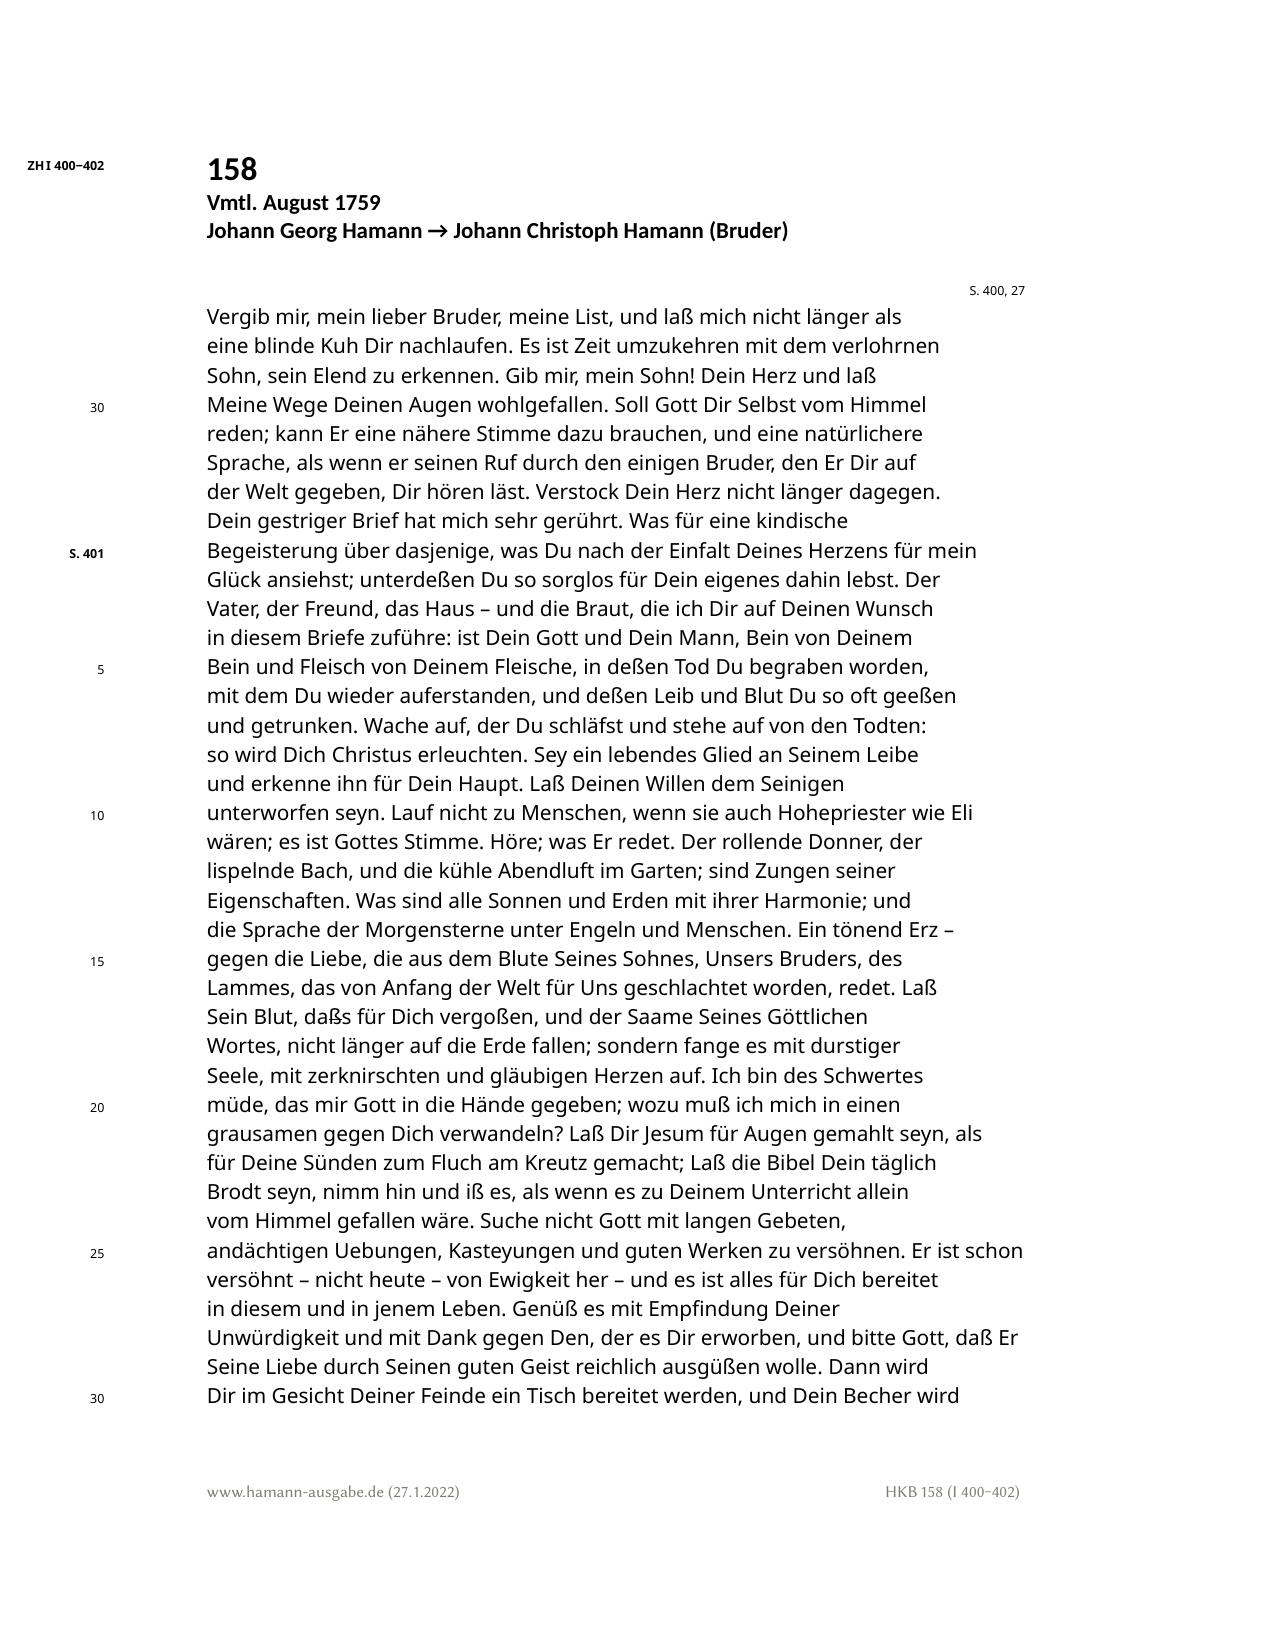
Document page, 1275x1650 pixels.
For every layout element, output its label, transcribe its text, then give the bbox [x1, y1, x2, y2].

text 20 [0, 1089, 104, 1118]
text S. 400, 27 [207, 272, 1025, 301]
text wären; es ist Gottes Stimme. Höre; was Er redet. Der rollende Donner, der [207, 826, 1025, 856]
text ZH I 400‒402 [0, 147, 104, 206]
text 10 [0, 797, 104, 826]
text der Welt gegeben, Dir hören läst. Verstock Dein Herz nicht länger dagegen. [207, 476, 1025, 506]
text müde, das mir Gott in die Hände gegeben; wozu muß ich mich in einen [207, 1089, 1025, 1118]
text Sprache, als wenn er seinen Ruf durch den einigen Bruder, den Er Dir auf [207, 447, 1025, 476]
text Sein Blut, daßs für Dich vergoßen, und der Saame Seines Göttlichen [207, 1001, 1025, 1031]
text 15 [0, 943, 104, 972]
text in diesem und in jenem Leben. Genüß es mit Empfindung Deiner [207, 1293, 1025, 1322]
text 30 [0, 389, 104, 418]
text Meine Wege Deinen Augen wohlgefallen. Soll Gott Dir Selbst vom Himmel [207, 389, 1025, 418]
text Wortes, nicht länger auf die Erde fallen; sondern fange es mit durstiger [207, 1031, 1025, 1060]
text 30 [0, 1381, 104, 1410]
text gegen die Liebe, die aus dem Blute Seines Sohnes, Unsers Bruders, des [207, 943, 1025, 972]
text Eigenschaften. Was sind alle Sonnen und Erden mit ihrer Harmonie; und [207, 885, 1025, 914]
text Unwürdigkeit und mit Dank gegen Den, der es Dir erworben, und bitte Gott, daß Er [207, 1322, 1025, 1351]
text und erkenne ihn für Dein Haupt. Laß Deinen Willen dem Seinigen [207, 768, 1025, 797]
text Dir im Gesicht Deiner Feinde ein Tisch bereitet werden, und Dein Becher wird [207, 1381, 1025, 1410]
text S. 401 [0, 535, 104, 564]
text grausamen gegen Dich verwandeln? Laß Dir Jesum für Augen gemahlt seyn, als [207, 1118, 1025, 1147]
text die Sprache der Morgensterne unter Engeln und Menschen. Ein tönend Erz – [207, 914, 1025, 943]
text reden; kann Er eine nähere Stimme dazu brauchen, und eine natürlichere [207, 418, 1025, 447]
text Brodt seyn, nimm hin und iß es, als wenn es zu Deinem Unterricht allein [207, 1176, 1025, 1206]
text Seele, mit zerknirschten und gläubigen Herzen auf. Ich bin des Schwertes [207, 1060, 1025, 1089]
text für Deine Sünden zum Fluch am Kreutz gemacht; Laß die Bibel Dein täglich [207, 1147, 1025, 1176]
text Bein und Fleisch von Deinem Fleische, in deßen Tod Du begraben worden, [207, 651, 1025, 681]
text mit dem Du wieder auferstanden, und deßen Leib und Blut Du so oft geeßen [207, 681, 1025, 710]
text unterworfen seyn. Lauf nicht zu Menschen, wenn sie auch Hohepriester wie Eli [207, 797, 1025, 826]
text Seine Liebe durch Seinen guten Geist reichlich ausgüßen wolle. Dann wird [207, 1351, 1025, 1381]
text eine blinde Kuh Dir nachlaufen. Es ist Zeit umzukehren mit dem verlohrnen [207, 331, 1025, 360]
text lispelnde Bach, und die kühle Abendluft im Garten; sind Zungen seiner [207, 856, 1025, 885]
text Sohn, sein Elend zu erkennen. Gib mir, mein Sohn! Dein Herz und laß [207, 360, 1025, 389]
text Glück ansiehst; unterdeßen Du so sorglos für Dein eigenes dahin lebst. Der [207, 564, 1025, 593]
text so wird Dich Christus erleuchten. Sey ein lebendes Glied an Seinem Leibe [207, 739, 1025, 768]
text vom Himmel gefallen wäre. Suche nicht Gott mit langen Gebeten, [207, 1206, 1025, 1235]
text und getrunken. Wache auf, der Du schläfst und stehe auf von den Todten: [207, 710, 1025, 739]
text Dein gestriger Brief hat mich sehr gerührt. Was für eine kindische [207, 506, 1025, 535]
text andächtigen Uebungen, Kasteyungen und guten Werken zu versöhnen. Er ist schon [207, 1235, 1025, 1264]
text 25 [0, 1235, 104, 1264]
text Vater, der Freund, das Haus – und die Braut, die ich Dir auf Deinen Wunsch [207, 593, 1025, 622]
text versöhnt – nicht heute – von Ewigkeit her – und es ist alles für Dich bereitet [207, 1264, 1025, 1293]
text in diesem Briefe zuführe: ist Dein Gott und Dein Mann, Bein von Deinem [207, 622, 1025, 651]
text Begeisterung über dasjenige, was Du nach der Einfalt Deines Herzens für mein [207, 535, 1025, 564]
text 5 [0, 651, 104, 681]
text Lammes, das von Anfang der Welt für Uns geschlachtet worden, redet. Laß [207, 972, 1025, 1001]
text Vergib mir, mein lieber Bruder, meine List, und laß mich nicht länger als [207, 301, 1025, 331]
